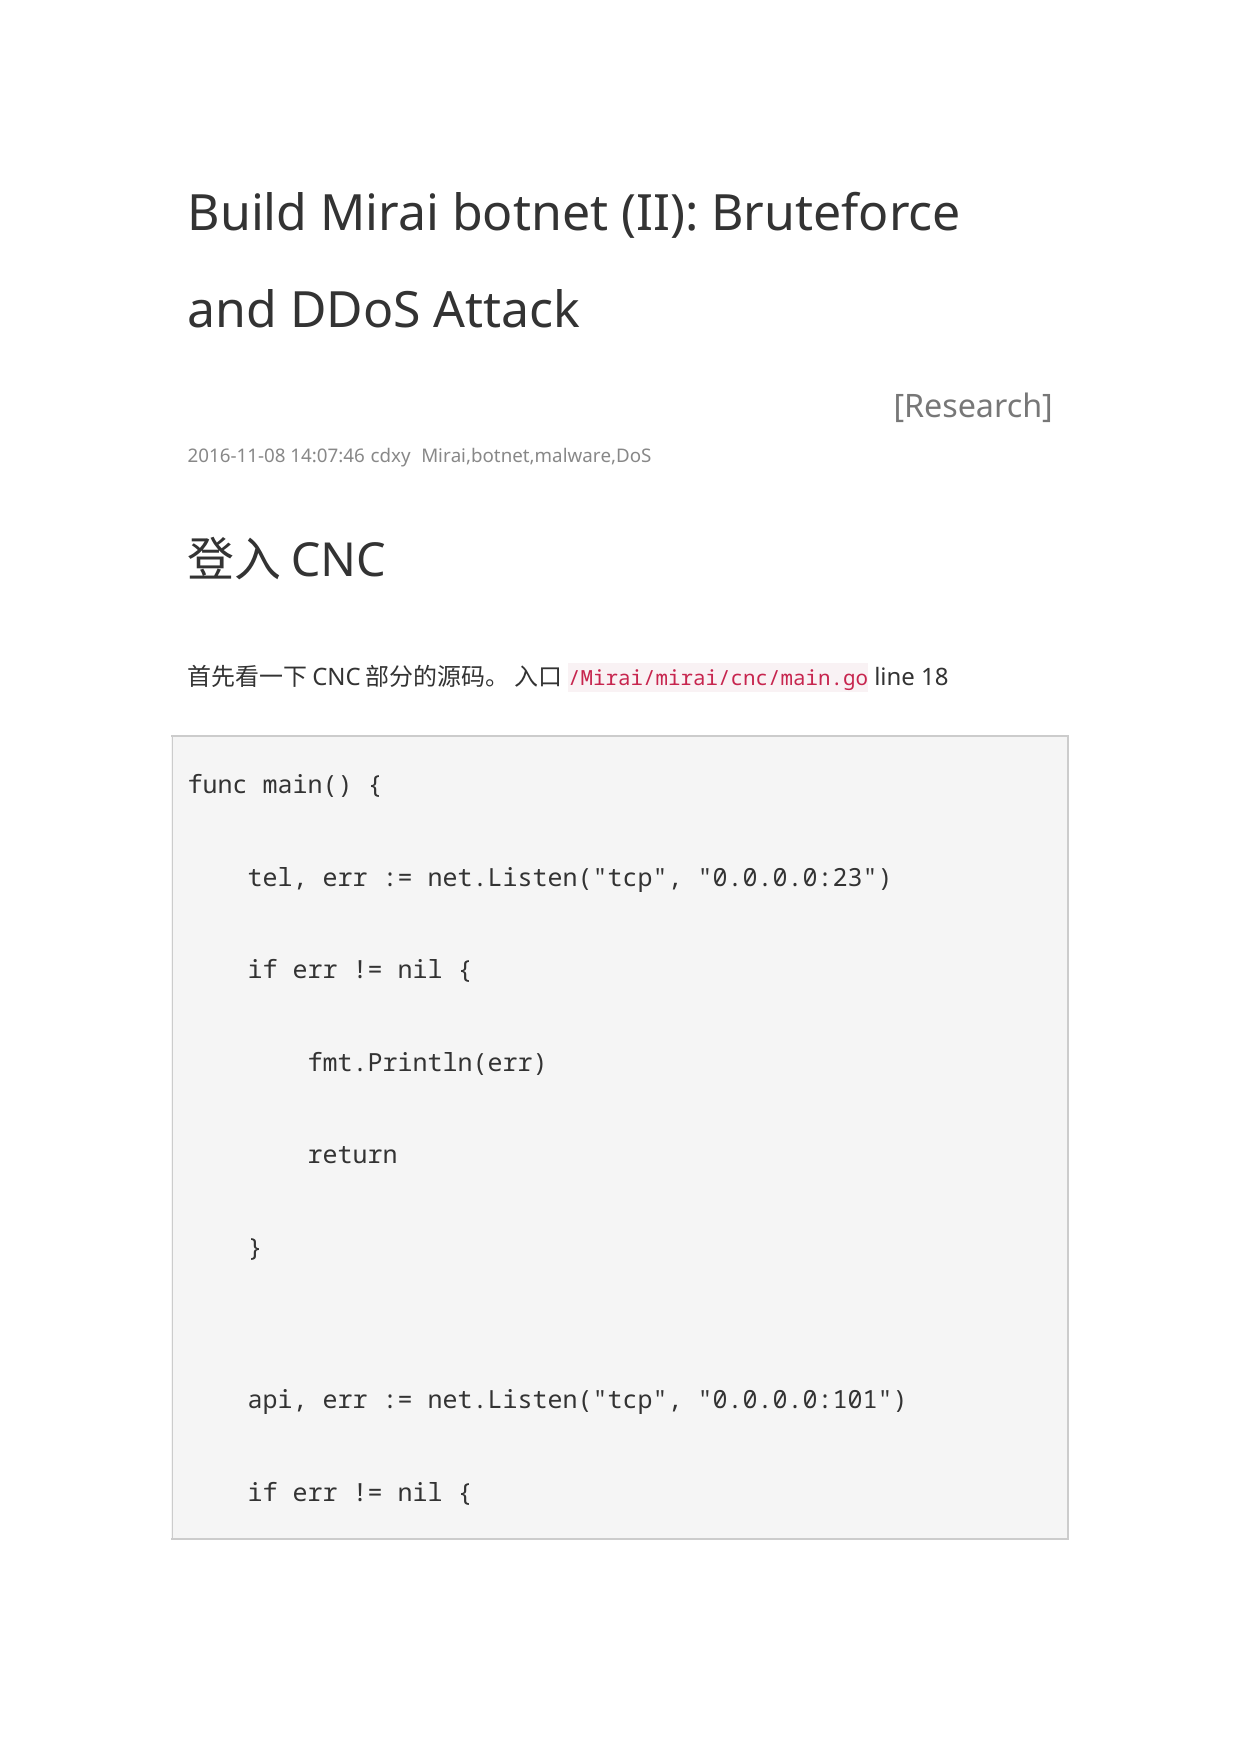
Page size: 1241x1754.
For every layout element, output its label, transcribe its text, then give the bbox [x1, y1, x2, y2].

text 2016-11-08 14:07:46 cdxy Mirai,botnet,malware,DoS [187, 438, 1053, 470]
text if err != nil { [173, 920, 1067, 1001]
text Build Mirai botnet (II): Bruteforce and DDoS Attack [187, 162, 1053, 357]
text if err != nil { [173, 1443, 1067, 1538]
text return [173, 1105, 1067, 1186]
text [Research] [187, 373, 1053, 438]
text 登入CNC [187, 508, 1053, 605]
text 首先看一下CNC部分的源码。 入口 /Mirai/mirai/cnc/main.go line 18 [187, 643, 1053, 708]
text } [173, 1198, 1067, 1279]
text tel, err := net.Listen("tcp", "0.0.0.0:23") [173, 828, 1067, 909]
text api, err := net.Listen("tcp", "0.0.0.0:101") [173, 1350, 1067, 1431]
text fmt.Println(err) [173, 1013, 1067, 1094]
text func main() { [173, 737, 1067, 816]
